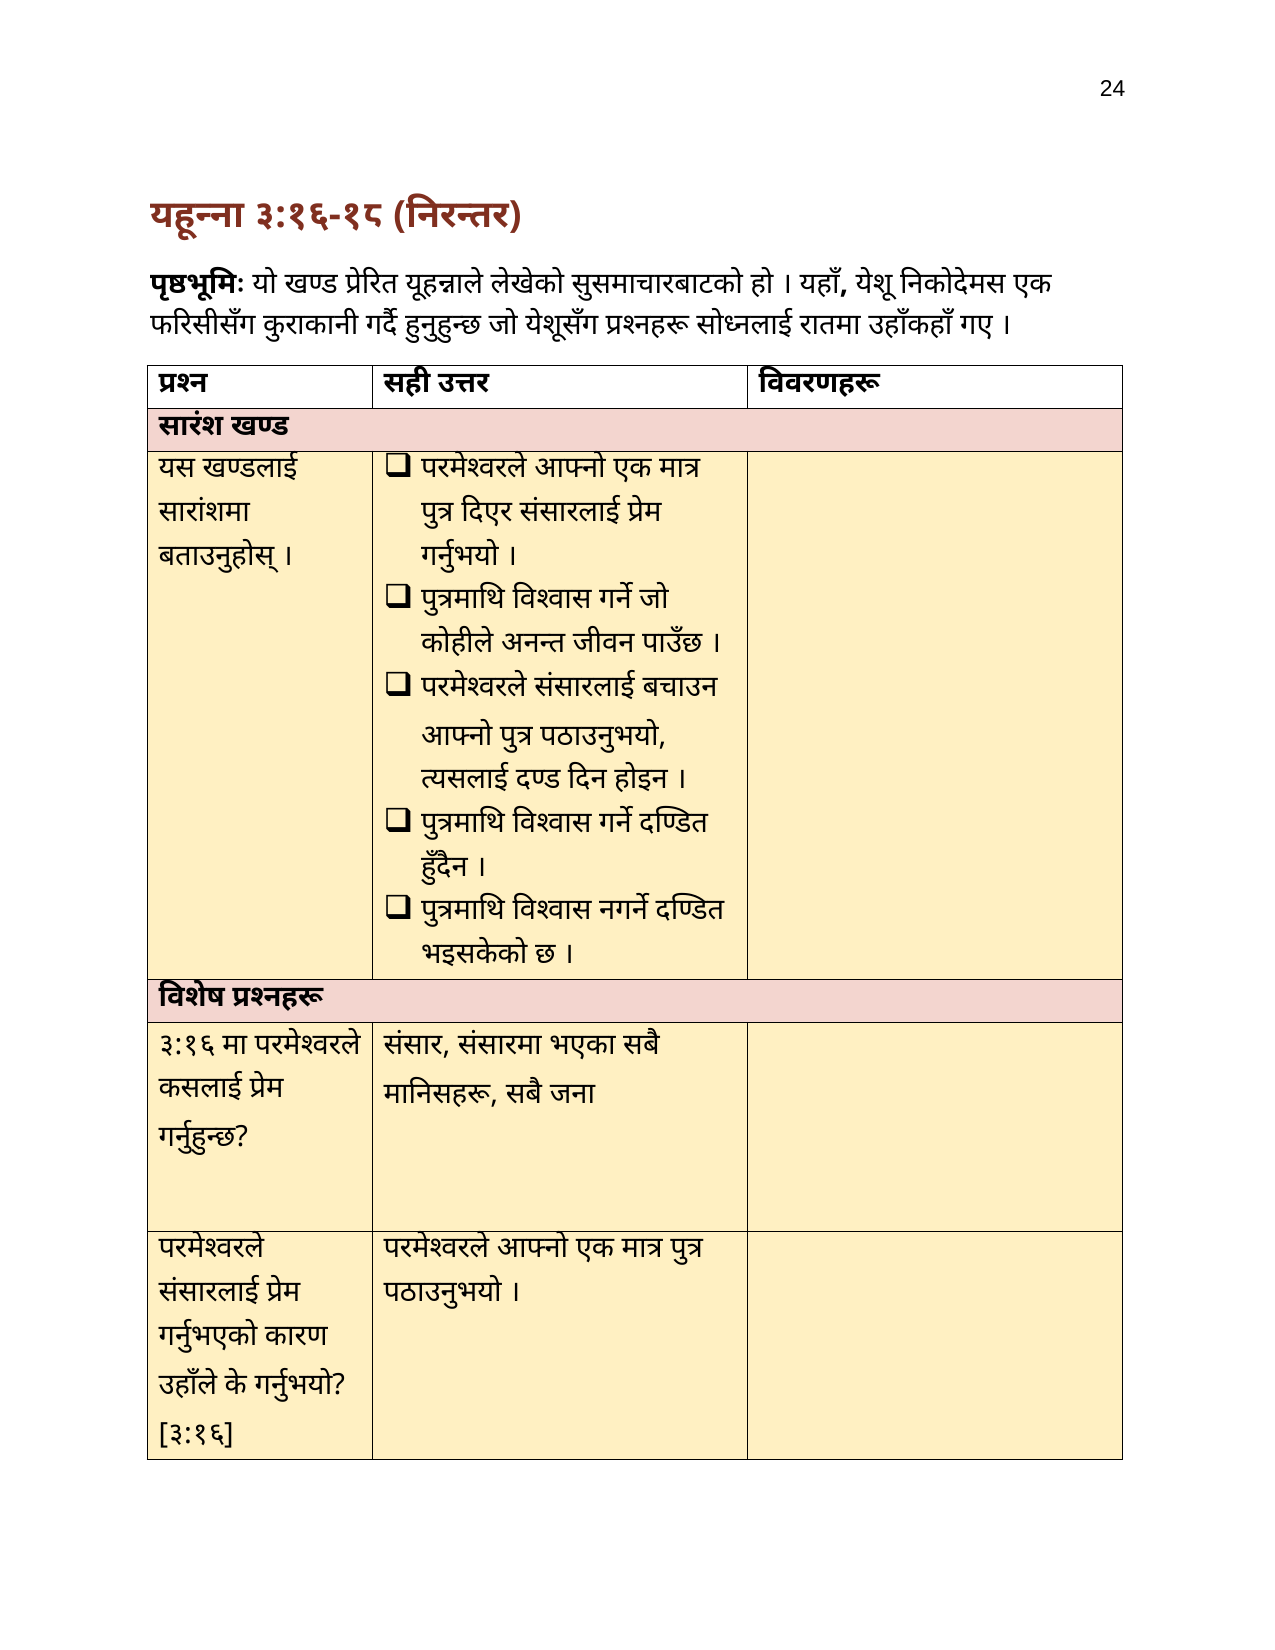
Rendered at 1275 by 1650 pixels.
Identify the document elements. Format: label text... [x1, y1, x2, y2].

table_cell [748, 1232, 1122, 1459]
table_header सही उत्तर [373, 366, 747, 408]
table_cell यस खण्डलाई सारांशमा बताउनुहोस् । [148, 452, 372, 979]
table_cell संसार, संसारमा भएका सबै मानिसहरू, सबै जना [373, 1023, 747, 1231]
table_header विवरणहरू [748, 366, 1122, 408]
subtitle यहून्ना ३:१६-१८ (निरन्तर) [150, 187, 1125, 243]
table_cell [748, 1023, 1122, 1231]
table_cell विशेष प्रश्‍नहरू [148, 980, 1122, 1022]
table_cell [748, 452, 1122, 979]
table_cell परमेश्‍वरले संसारलाई प्रेम गर्नुभएको कारण उहाँले के गर्नुभयो? [३:१६] [148, 1232, 372, 1459]
table_cell परमेश्‍वरले आफ्नो एक मात्र पुत्र दिएर संसारलाई प्रेम गर्नुभयो । पुत्रमाथि विश्‍वास गर्ने जो कोहीले अनन्त जीवन पाउँछ । परमेश्‍वरले संसारलाई बचाउन आफ्नो पुत्र पठाउनुभयो, त्यसलाई दण्ड दिन होइन । पुत्रमाथि विश्‍वास गर्ने दण्डित हुँदैन । पुत्रमाथि विश्‍वास नगर्ने दण्डित भइसकेको छ । [373, 452, 747, 979]
table_cell ३:१६ मा परमेश्‍वरले कसलाई प्रेम गर्नुहुन्छ? [148, 1023, 372, 1231]
table_header प्रश्‍न [148, 366, 372, 408]
text पृष्ठभूमिः यो खण्ड प्रेरित यूहन्नाले लेखेको सुसमाचारबाटको हो । यहाँ, येशू निकोदेमस एक फरिसीसँग कुराकानी गर्दै हुनुहुन्छ जो येशूसँग प्रश्‍नहरू सोध्‍नलाई रातमा उहाँकहाँ गए । [150, 263, 1125, 346]
table_cell परमेश्‍वरले आफ्नो एक मात्र पुत्र पठाउनुभयो । [373, 1232, 747, 1459]
table_cell सारंश खण्ड [148, 409, 1122, 451]
